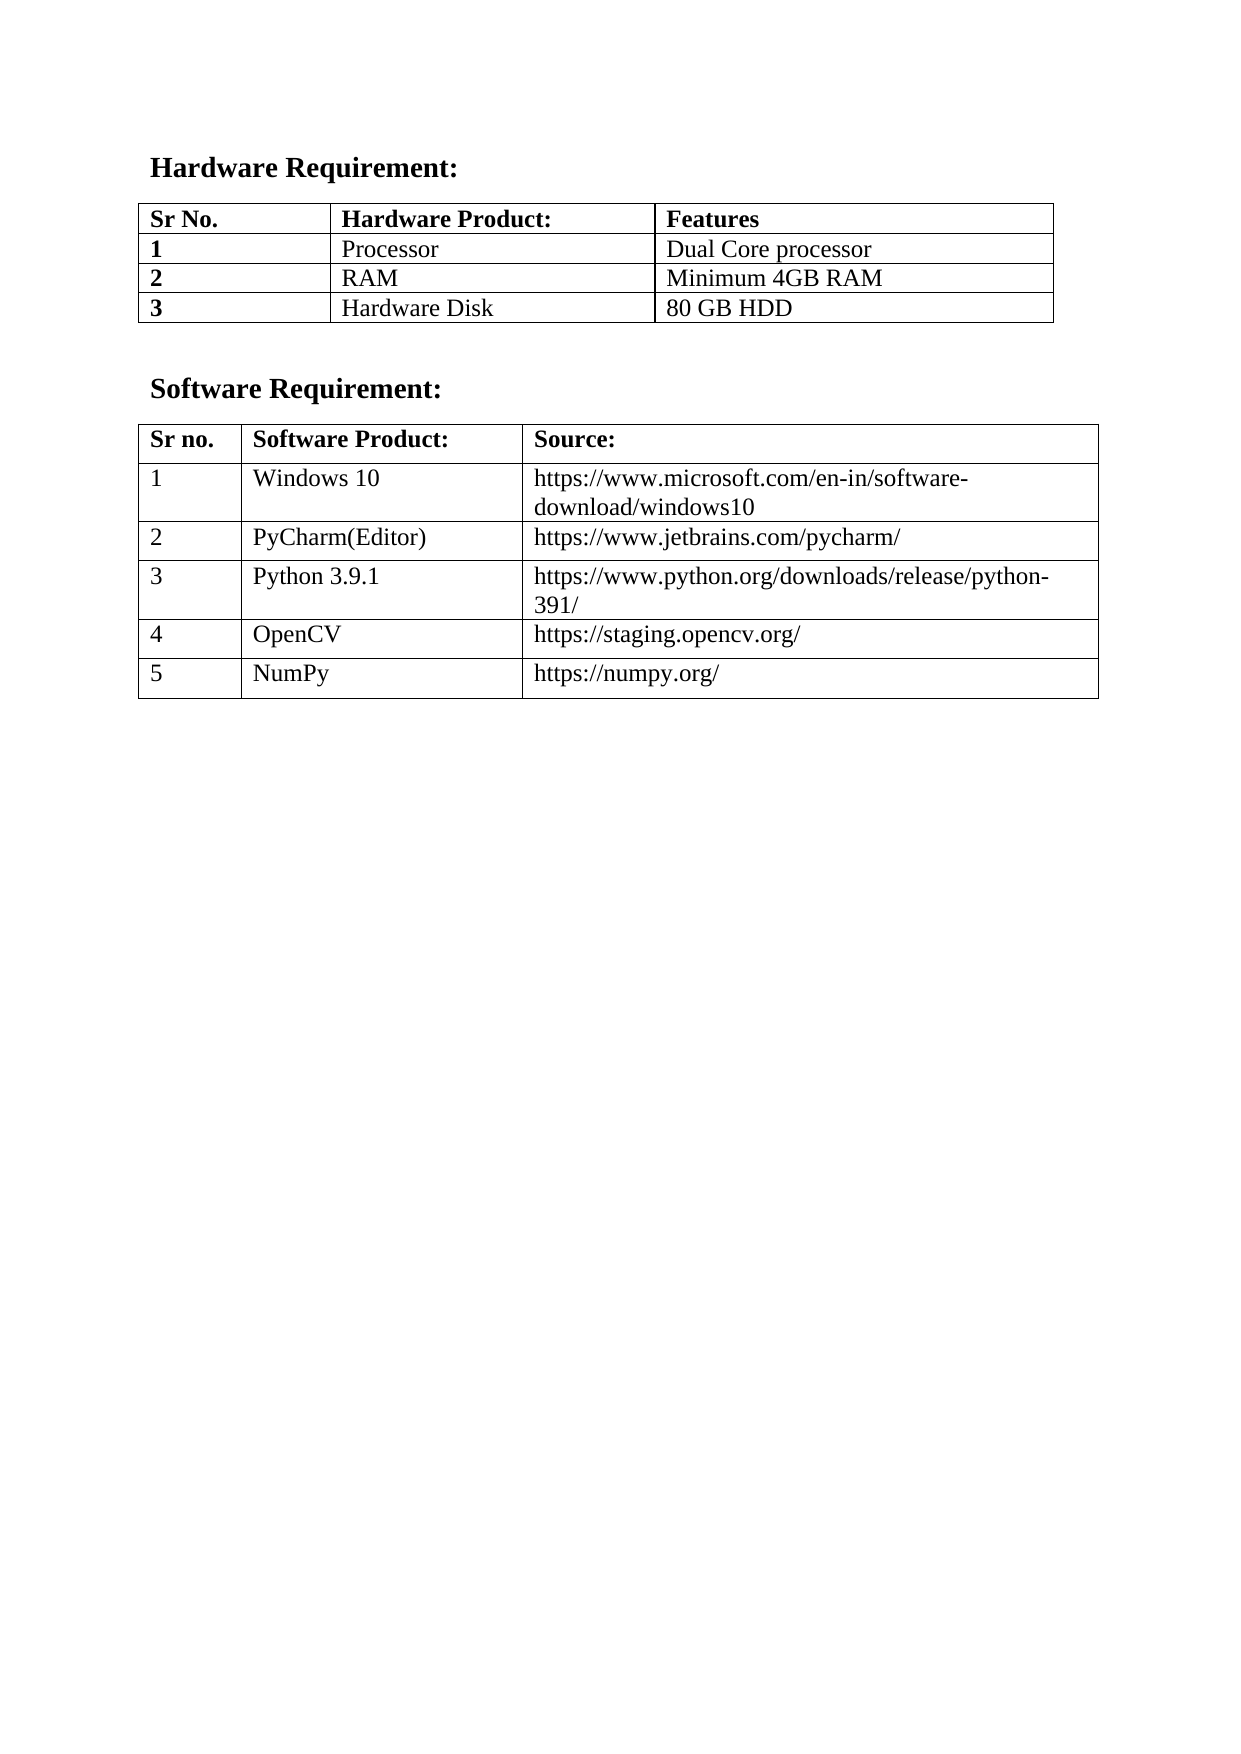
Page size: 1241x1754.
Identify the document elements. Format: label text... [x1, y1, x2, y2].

table_cell https://numpy.org/ [523, 659, 1098, 698]
table_cell Dual Core processor [656, 234, 1053, 262]
table_header Software Product: [242, 425, 522, 462]
table_cell Windows 10 [242, 464, 522, 521]
table_header Source: [523, 425, 1098, 462]
table_cell OpenCV [242, 620, 522, 657]
table_cell 4 [139, 620, 241, 657]
table_cell 1 [139, 234, 330, 262]
table_cell Hardware Disk [331, 293, 654, 322]
table_cell https://www.jetbrains.com/pycharm/ [523, 522, 1098, 560]
table_cell 2 [139, 264, 330, 292]
table_header Sr No. [139, 204, 330, 233]
table_cell https://www.python.org/downloads/release/python-391/ [523, 561, 1098, 618]
table_cell Minimum 4GB RAM [656, 264, 1053, 292]
table_cell 1 [139, 464, 241, 521]
table_cell 2 [139, 522, 241, 560]
table_cell PyCharm(Editor) [242, 522, 522, 560]
table_cell https://www.microsoft.com/en-in/software-download/windows10 [523, 464, 1098, 521]
table_cell 3 [139, 293, 330, 322]
table_cell Python 3.9.1 [242, 561, 522, 618]
text Software Requirement: [150, 371, 1090, 404]
table_header Sr no. [139, 425, 241, 462]
table_cell RAM [331, 264, 654, 292]
table_cell 3 [139, 561, 241, 618]
table_cell Processor [331, 234, 654, 262]
table_cell 80 GB HDD [656, 293, 1053, 322]
table_header Features [656, 204, 1053, 233]
table_cell NumPy [242, 659, 522, 698]
table_cell https://staging.opencv.org/ [523, 620, 1098, 657]
table_header Hardware Product: [331, 204, 654, 233]
text Hardware Requirement: [150, 150, 1090, 183]
table_cell 5 [139, 659, 241, 698]
